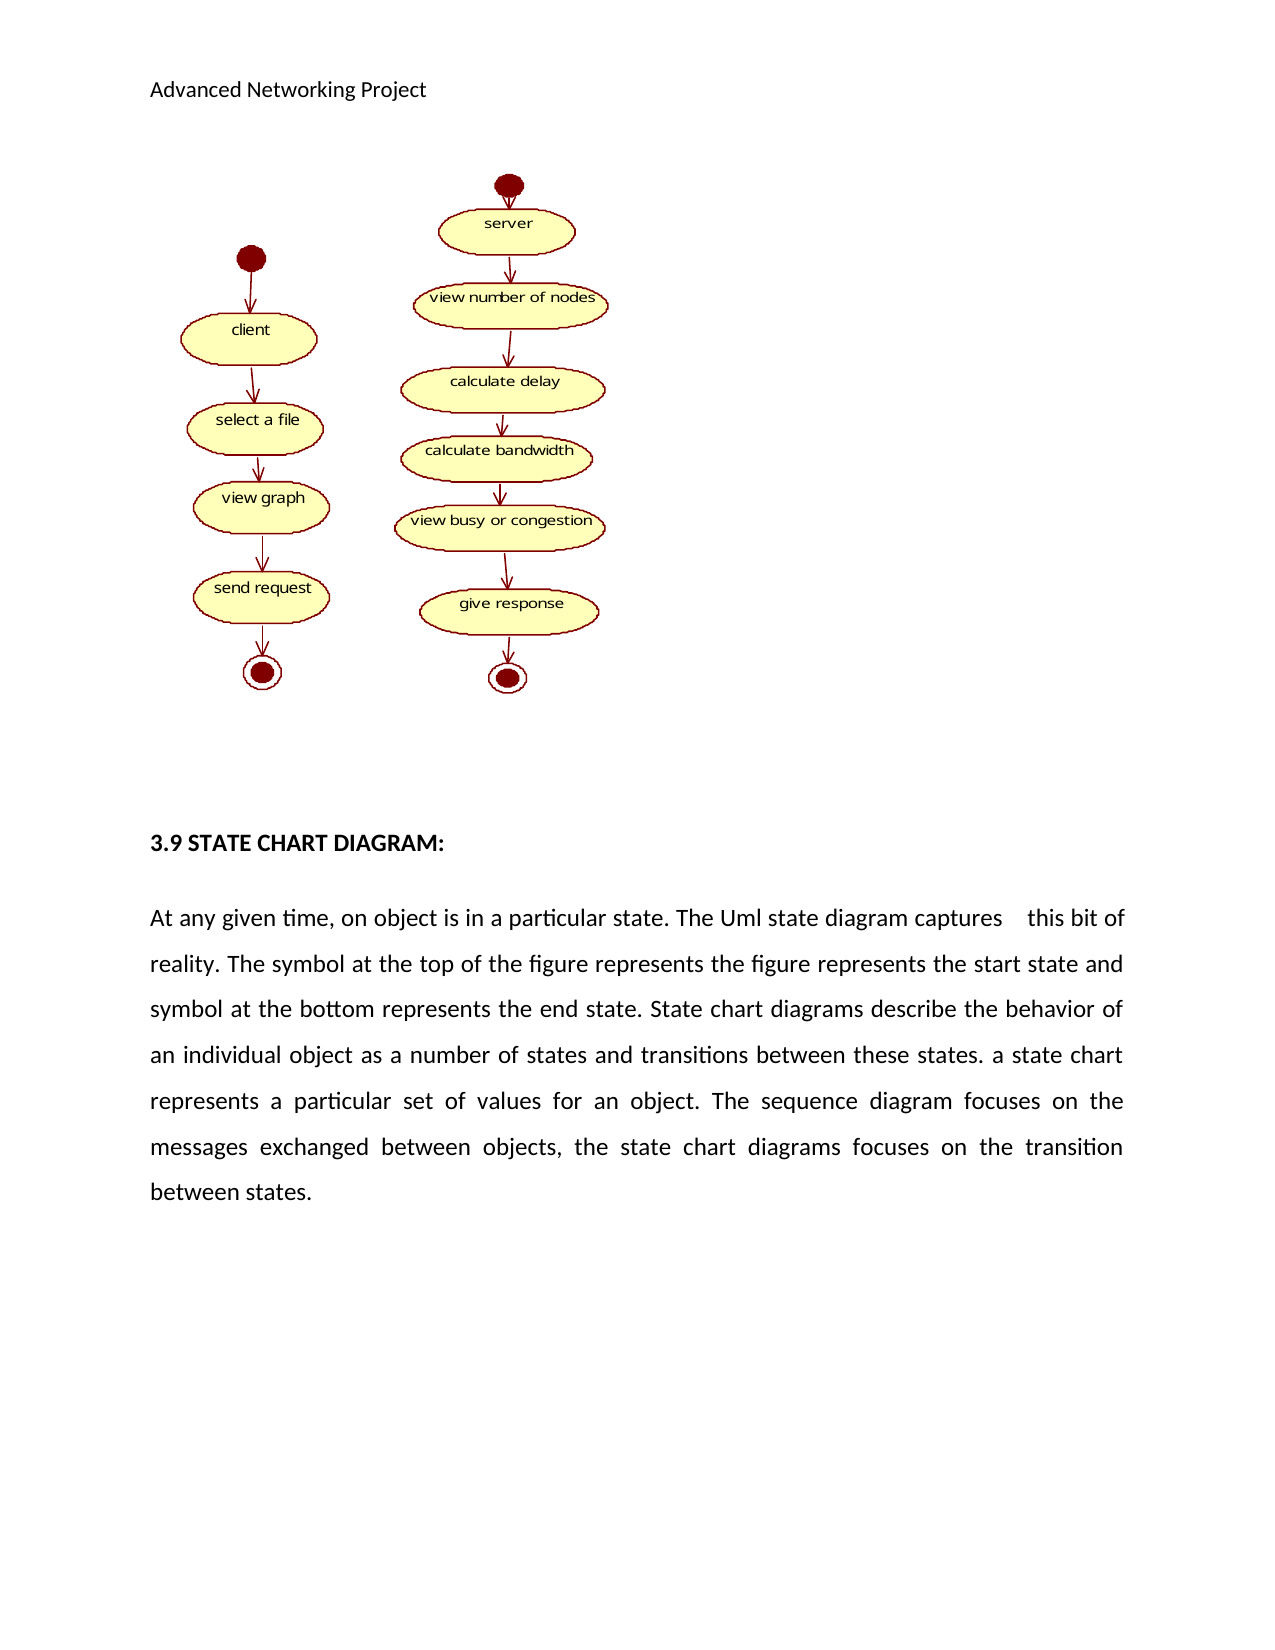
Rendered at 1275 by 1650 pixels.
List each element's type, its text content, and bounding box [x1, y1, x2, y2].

text 3.9 STATE CHART DIAGRAM: [150, 827, 1125, 858]
text At any given time, on object is in a particular state. The Uml state diagram captures this bit of reality. The symbol at the top of the figure represents the figure represents the start state and symbol at the bottom represents the end state. State chart diagrams describe the behavior of an individual object as a number of states and transitions between these states. a state chart represents a particular set of values for an object. The sequence diagram focuses on the messages exchanged between objects, the state chart diagrams focuses on the transition between states. [150, 902, 1125, 1207]
